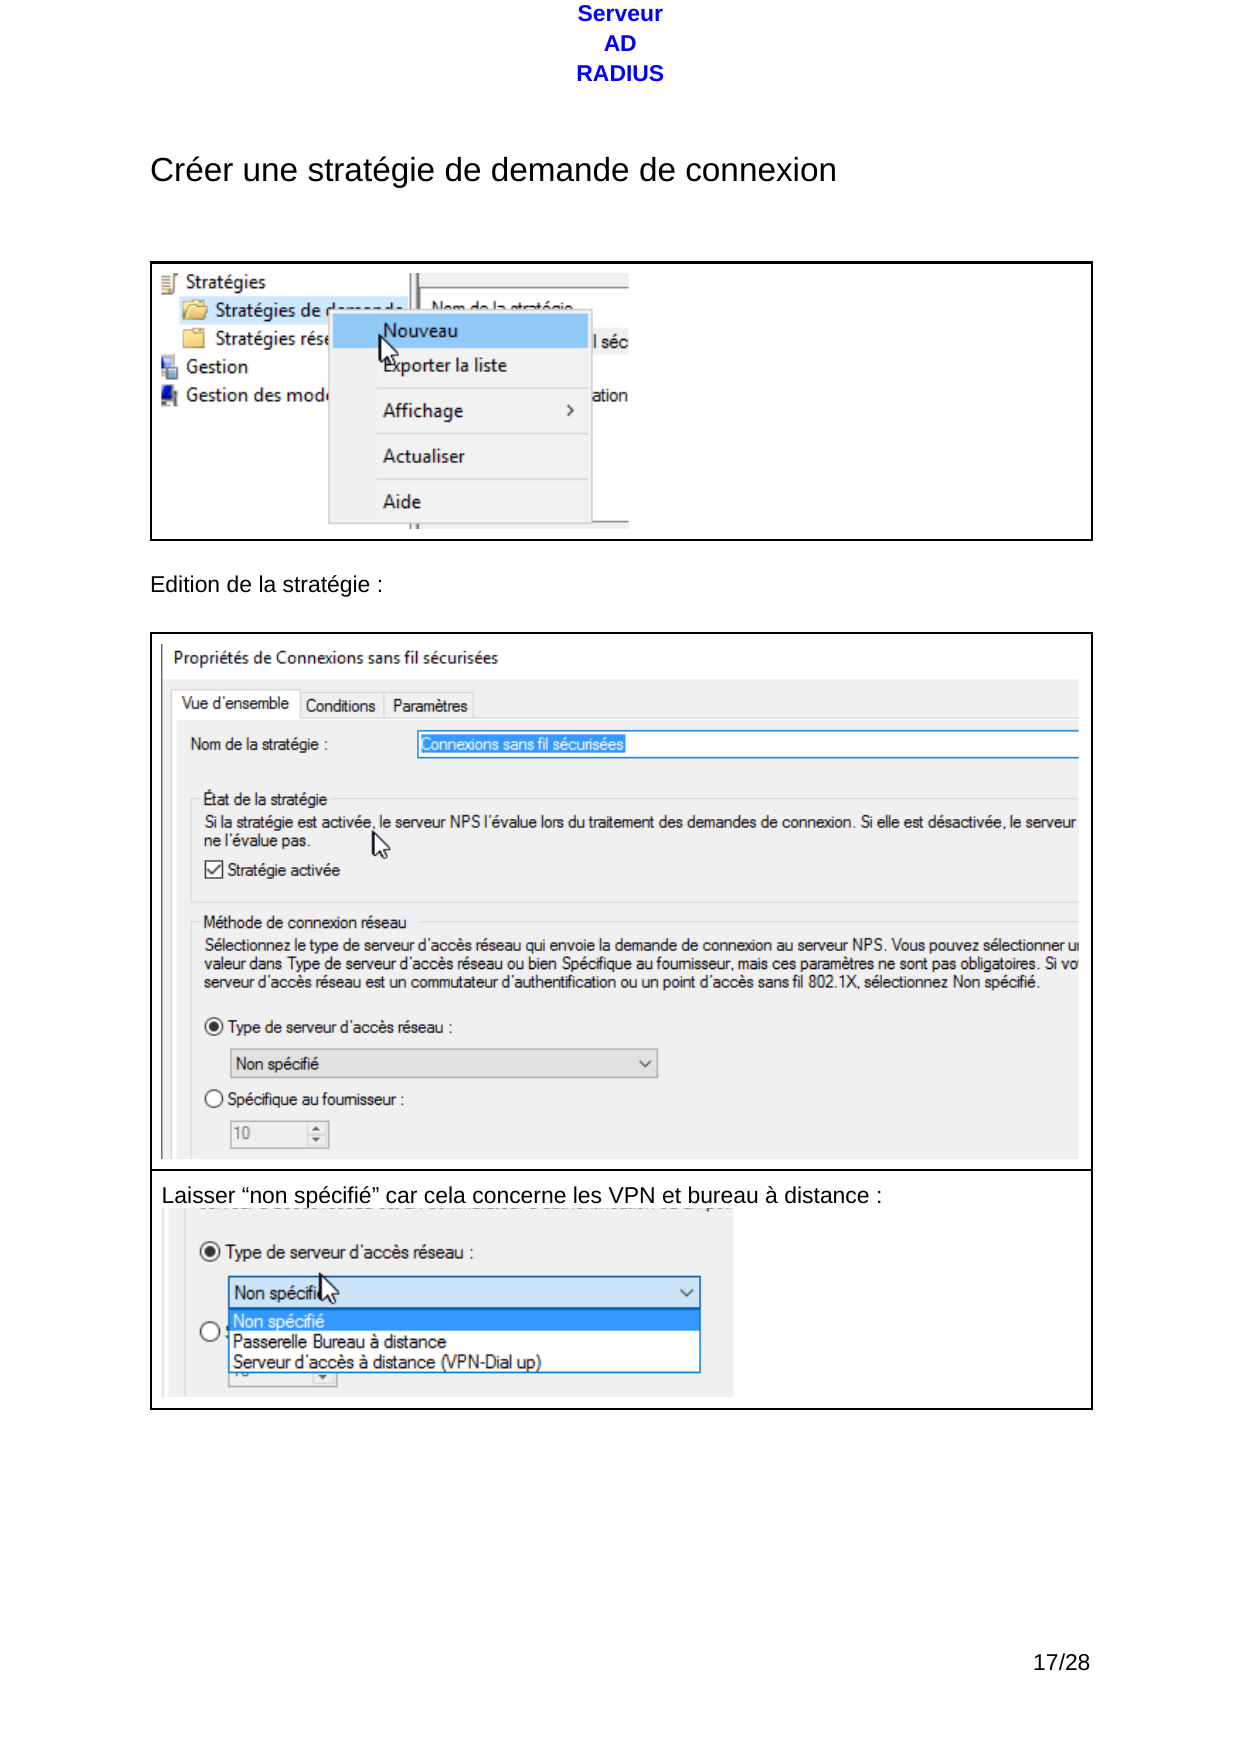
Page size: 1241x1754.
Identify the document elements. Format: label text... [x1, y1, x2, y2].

table_cell Laisser “non spécifié” car cela concerne les VPN et bureau à distance : [152, 1171, 1091, 1407]
table_header [152, 264, 1091, 539]
subtitle Créer une stratégie de demande de connexion [150, 150, 1090, 188]
picture [161, 644, 1079, 1159]
table_header [152, 634, 1091, 1169]
text Edition de la stratégie : [150, 571, 1090, 598]
picture [161, 273, 629, 529]
picture [161, 1208, 734, 1397]
